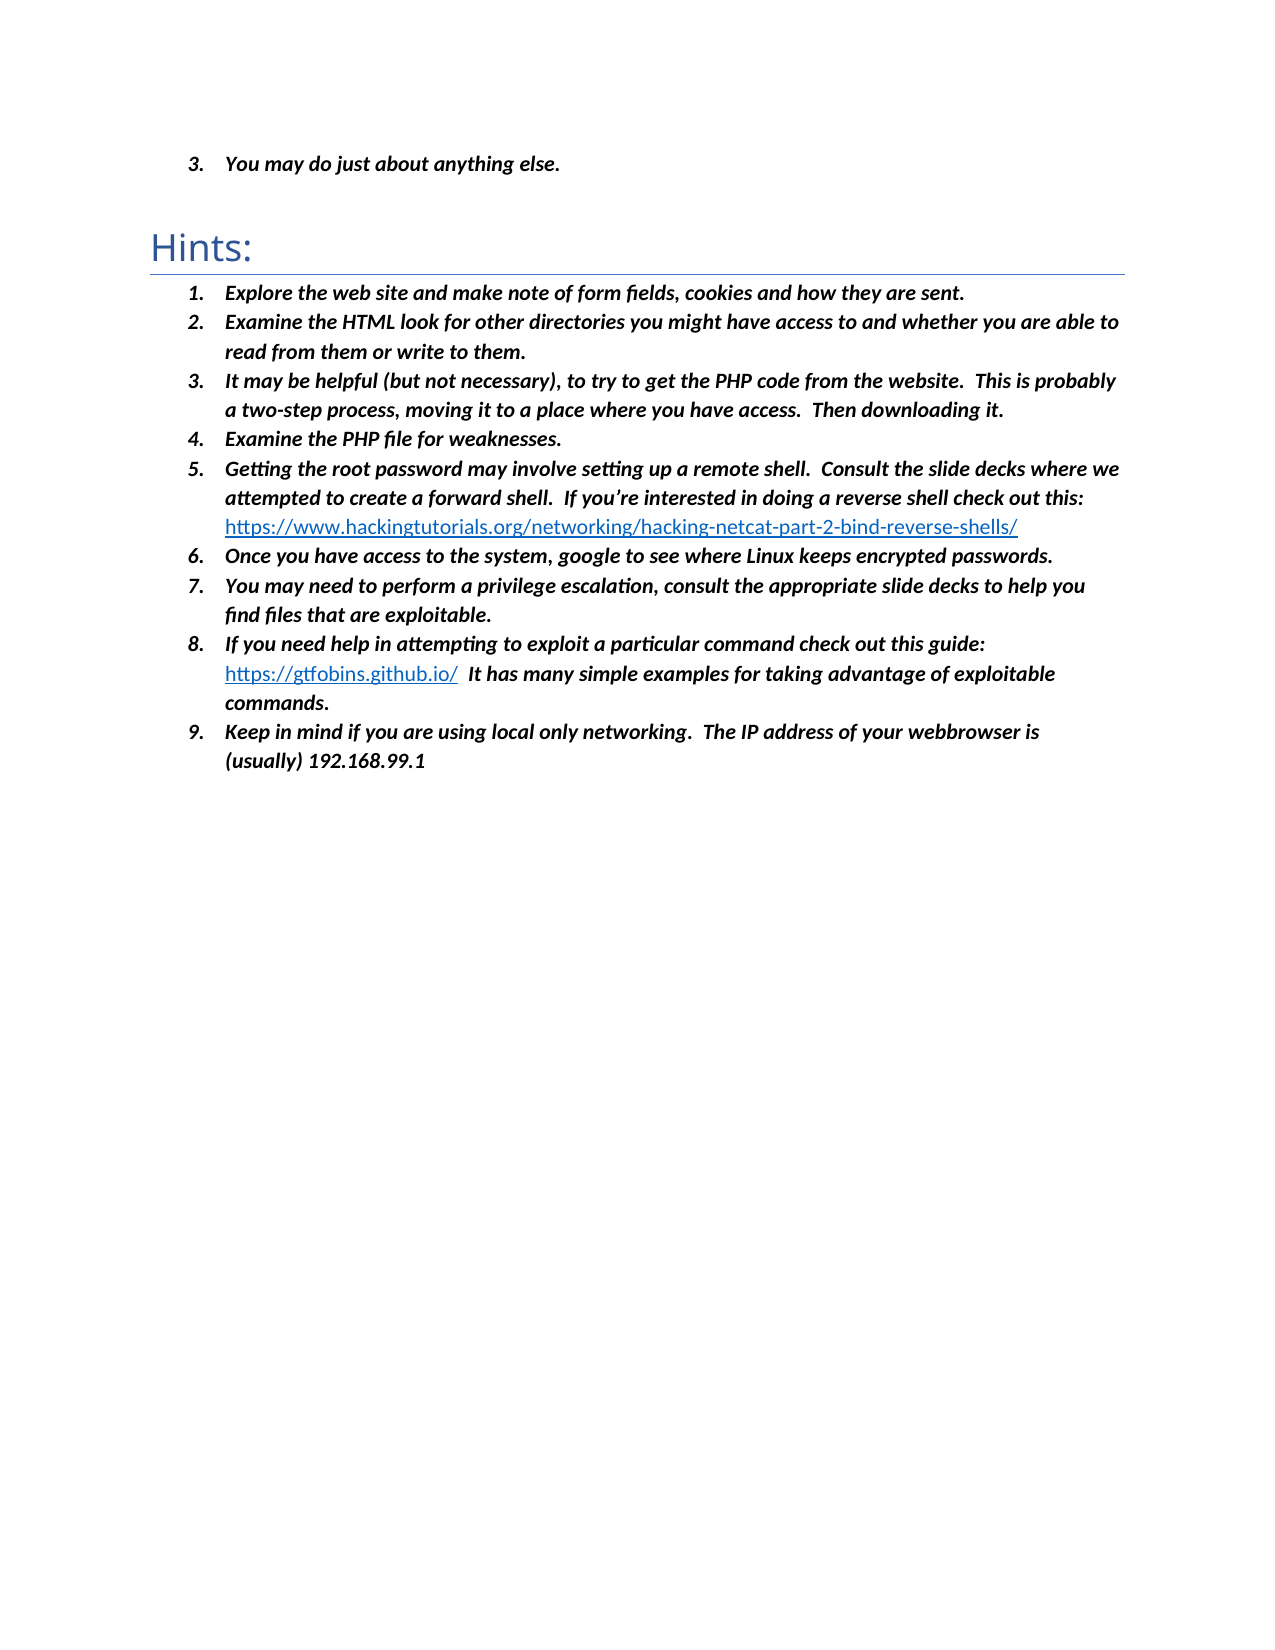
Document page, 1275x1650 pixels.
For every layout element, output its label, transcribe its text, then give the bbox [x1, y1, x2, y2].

list Examine the PHP file for weaknesses. [187, 426, 1125, 452]
list Explore the web site and make note of form fields, cookies and how they are sent. [187, 279, 1125, 306]
list It may be helpful (but not necessary), to try to get the PHP code from the website. This is probably a two-step process, moving it to a place where you have access. Then downloading it. [187, 367, 1125, 423]
list Keep in mind if you are using local only networking. The IP address of your webbrowser is (usually) 192.168.99.1 [187, 718, 1125, 774]
list Getting the root password may involve setting up a remote shell. Consult the slide decks where we attempted to create a forward shell. If you’re interested in doing a reverse shell check out this: https://www.hackingtutorials.org/networking/hacking-netcat-part-2-bind-reverse-shells/ [187, 455, 1125, 540]
list If you need help in attempting to exploit a particular command check out this guide: https://gtfobins.github.io/ It has many simple examples for taking advantage of exploitable commands. [187, 631, 1125, 716]
subtitle Hints: [150, 221, 1125, 274]
list You may do just about anything else. [187, 150, 1125, 177]
list Examine the HTML look for other directories you might have access to and whether you are able to read from them or write to them. [187, 308, 1125, 364]
list Once you have access to the system, google to see where Linux keeps encrypted passwords. [187, 543, 1125, 569]
list You may need to perform a privilege escalation, consult the appropriate slide decks to help you find files that are exploitable. [187, 572, 1125, 628]
